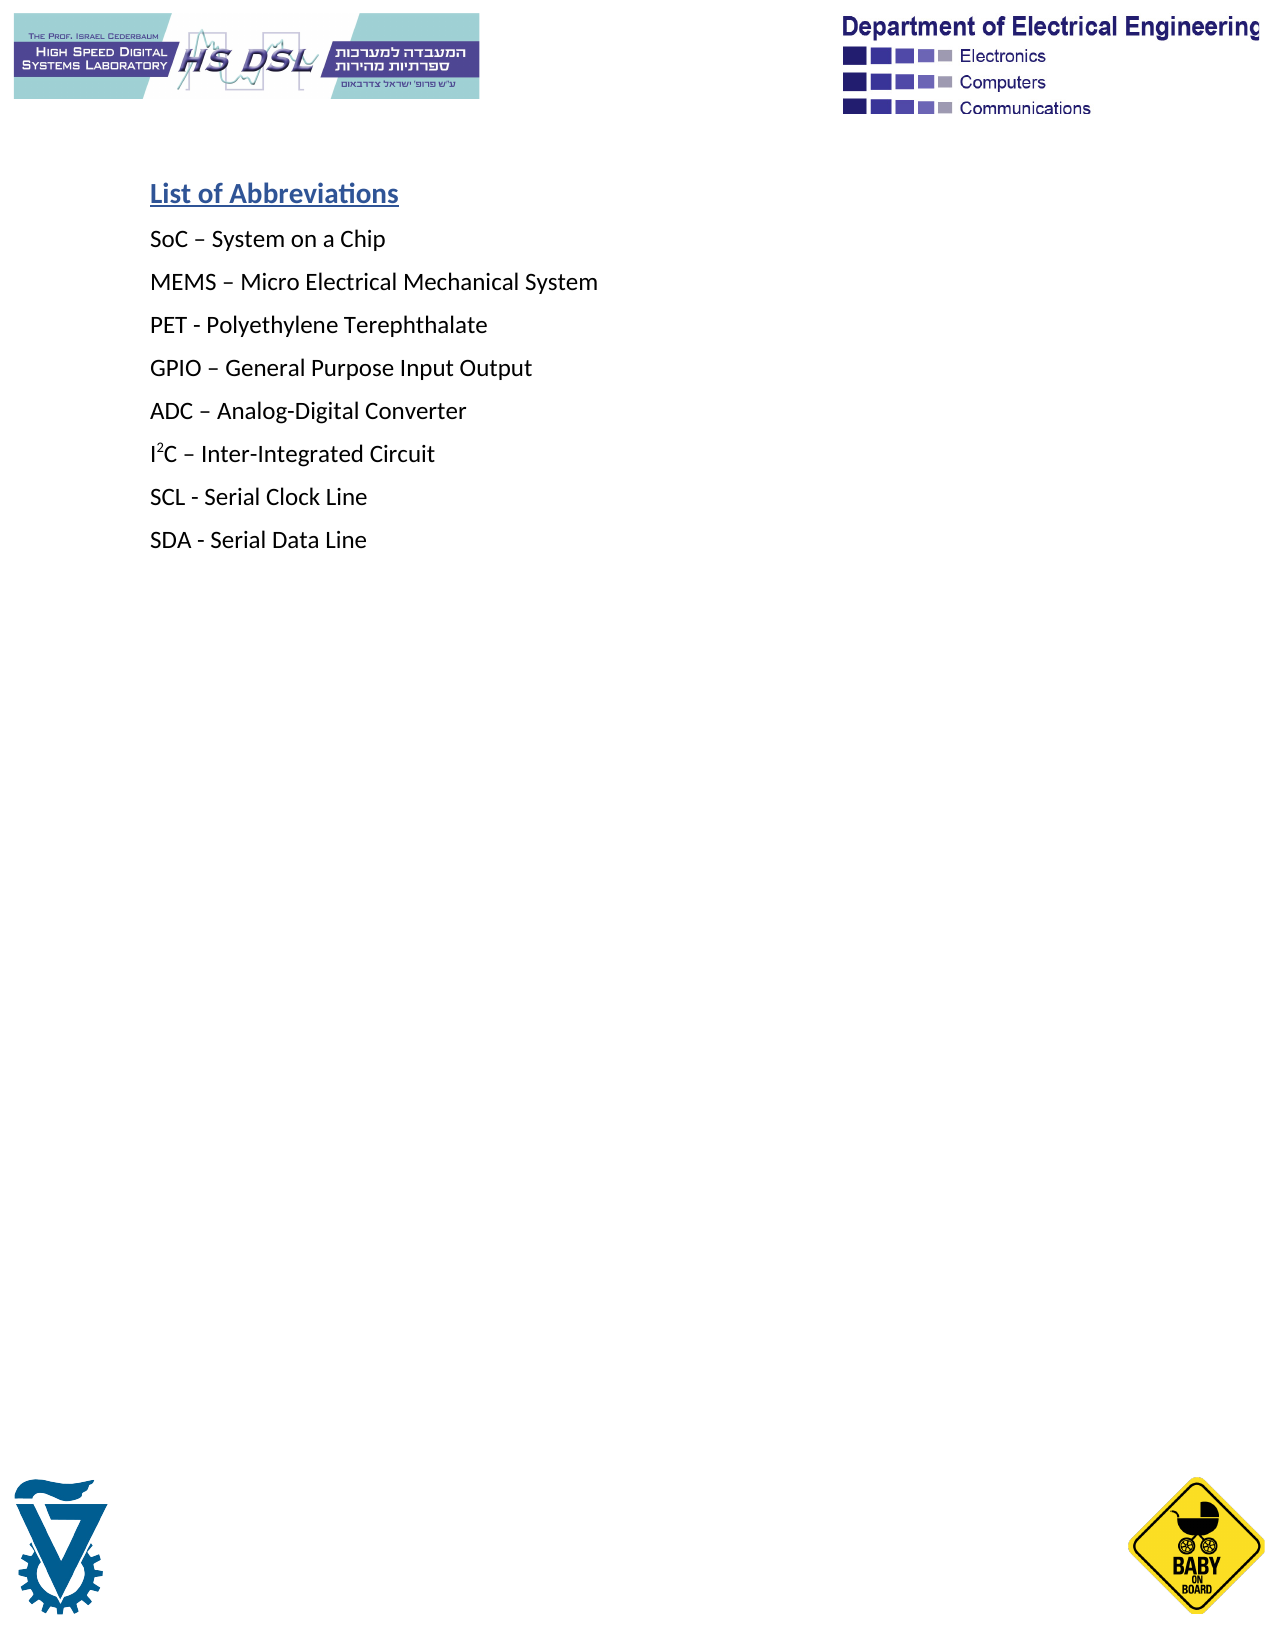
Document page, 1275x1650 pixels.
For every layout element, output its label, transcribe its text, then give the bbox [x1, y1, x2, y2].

picture [840, 13, 1260, 114]
text SCL - Serial Clock Line [150, 481, 1125, 512]
text GPIO – General Purpose Input Output [150, 352, 1125, 383]
text SoC – System on a Chip [150, 223, 1125, 254]
text PET - Polyethylene Terephthalate [150, 309, 1125, 340]
text I2C – Inter-Integrated Circuit [150, 438, 1125, 469]
text MEMS – Micro Electrical Mechanical System [150, 266, 1125, 297]
picture [13, 13, 480, 99]
text ADC – Analog-Digital Converter [150, 395, 1125, 426]
picture [1127, 1476, 1265, 1614]
picture [9, 1476, 110, 1615]
subtitle List of Abbreviations [150, 175, 1125, 211]
text SDA - Serial Data Line [150, 524, 1125, 555]
